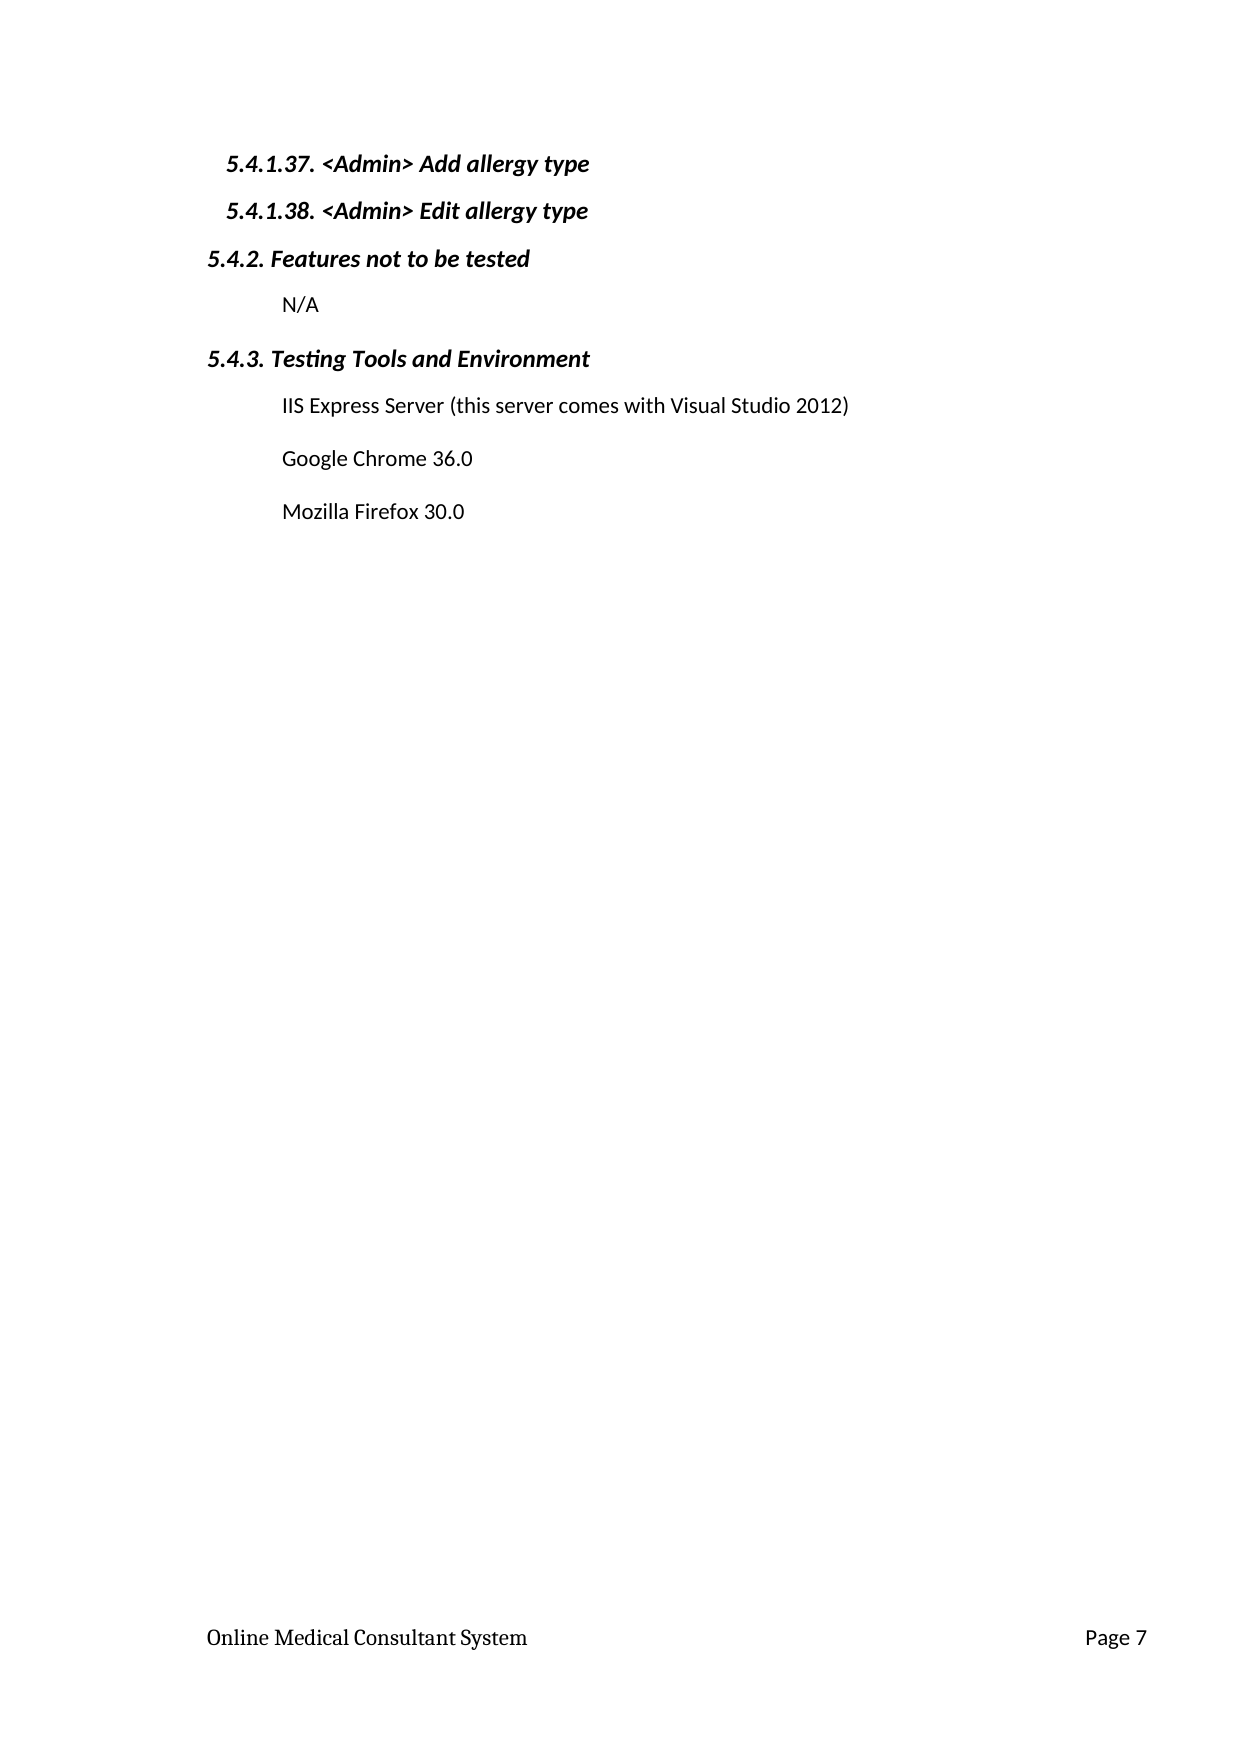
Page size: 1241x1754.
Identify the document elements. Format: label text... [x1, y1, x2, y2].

text IIS Express Server (this server comes with Visual Studio 2012) [207, 391, 1122, 419]
text Google Chrome 36.0 [207, 444, 1122, 472]
text N/A [207, 290, 1122, 318]
subtitle Testing Tools and Environment [207, 343, 1122, 374]
subtitle <Admin> Edit allergy type [226, 195, 1122, 226]
subtitle <Admin> Add allergy type [226, 148, 1122, 178]
text Mozilla Firefox 30.0 [207, 497, 1122, 525]
subtitle Features not to be tested [207, 243, 1122, 273]
